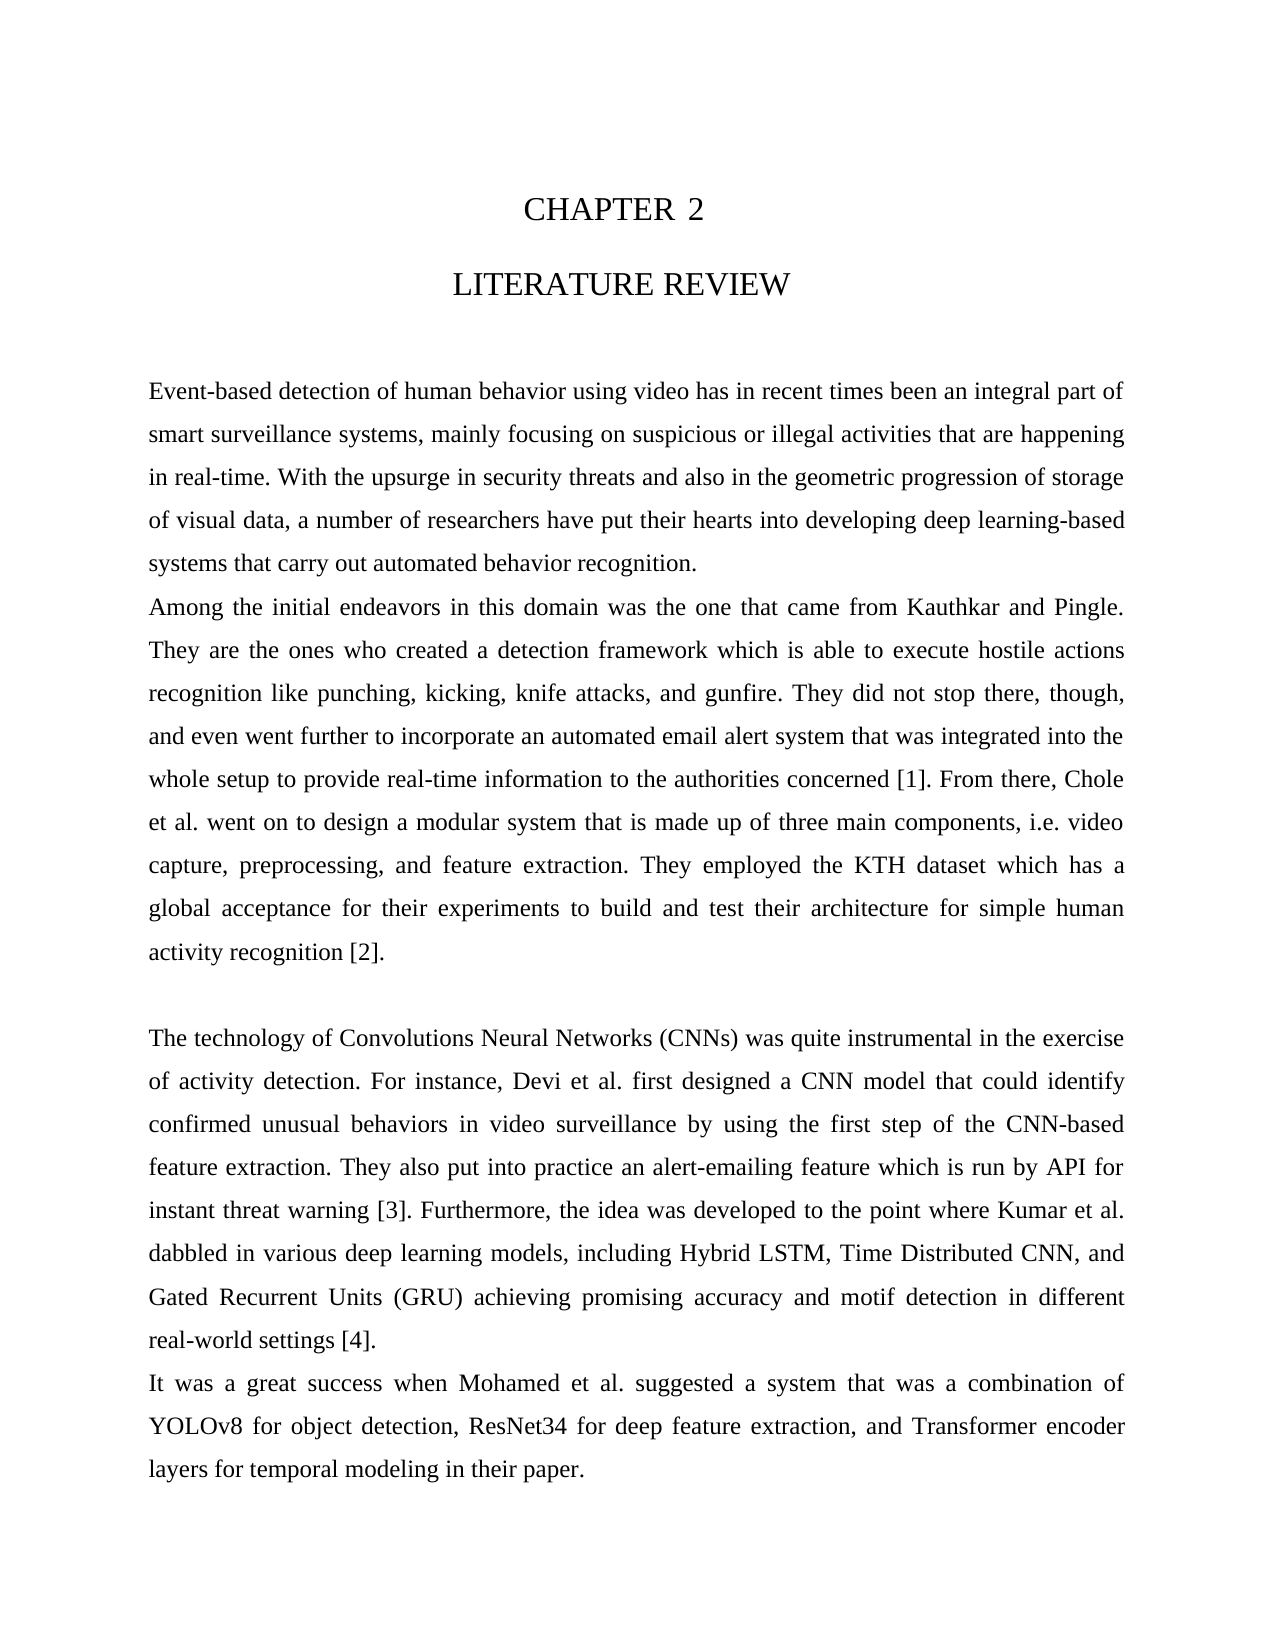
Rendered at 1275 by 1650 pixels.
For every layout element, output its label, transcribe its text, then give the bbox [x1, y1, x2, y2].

subtitle CHAPTER 2 [148, 190, 1126, 228]
text The technology of Convolutions Neural Networks (CNNs) was quite instrumental in the exercise of activity detection. For instance, Devi et al. first designed a CNN model that could identify confirmed unusual behaviors in video surveillance by using the first step of the CNN-based feature extraction. They also put into practice an alert-emailing feature which is run by API for instant threat warning [3]. Furthermore, the idea was developed to the point where Kumar et al. dabbled in various deep learning models, including Hybrid LSTM, Time Distributed CNN, and Gated Recurrent Units (GRU) achieving promising accuracy and motif detection in different real-world settings [4]. [148, 1023, 1126, 1353]
subtitle LITERATURE REVIEW [148, 264, 1126, 302]
text Event-based detection of human behavior using video has in recent times been an integral part of smart surveillance systems, mainly focusing on suspicious or illegal activities that are happening in real-time. With the upsurge in security threats and also in the geometric progression of storage of visual data, a number of researchers have put their hearts into developing deep learning-based systems that carry out automated behavior recognition. [148, 376, 1126, 577]
text It was a great success when Mohamed et al. suggested a system that was a combination of YOLOv8 for object detection, ResNet34 for deep feature extraction, and Transformer encoder layers for temporal modeling in their paper. [148, 1368, 1126, 1483]
text Among the initial endeavors in this domain was the one that came from Kauthkar and Pingle. They are the ones who created a detection framework which is able to execute hostile actions recognition like punching, kicking, knife attacks, and gunfire. They did not stop there, though, and even went further to incorporate an automated email alert system that was integrated into the whole setup to provide real-time information to the authorities concerned [1]. From there, Chole et al. went on to design a modular system that is made up of three main components, i.e. video capture, preprocessing, and feature extraction. They employed the KTH dataset which has a global acceptance for their experiments to build and test their architecture for simple human activity recognition [2]. [148, 592, 1126, 965]
